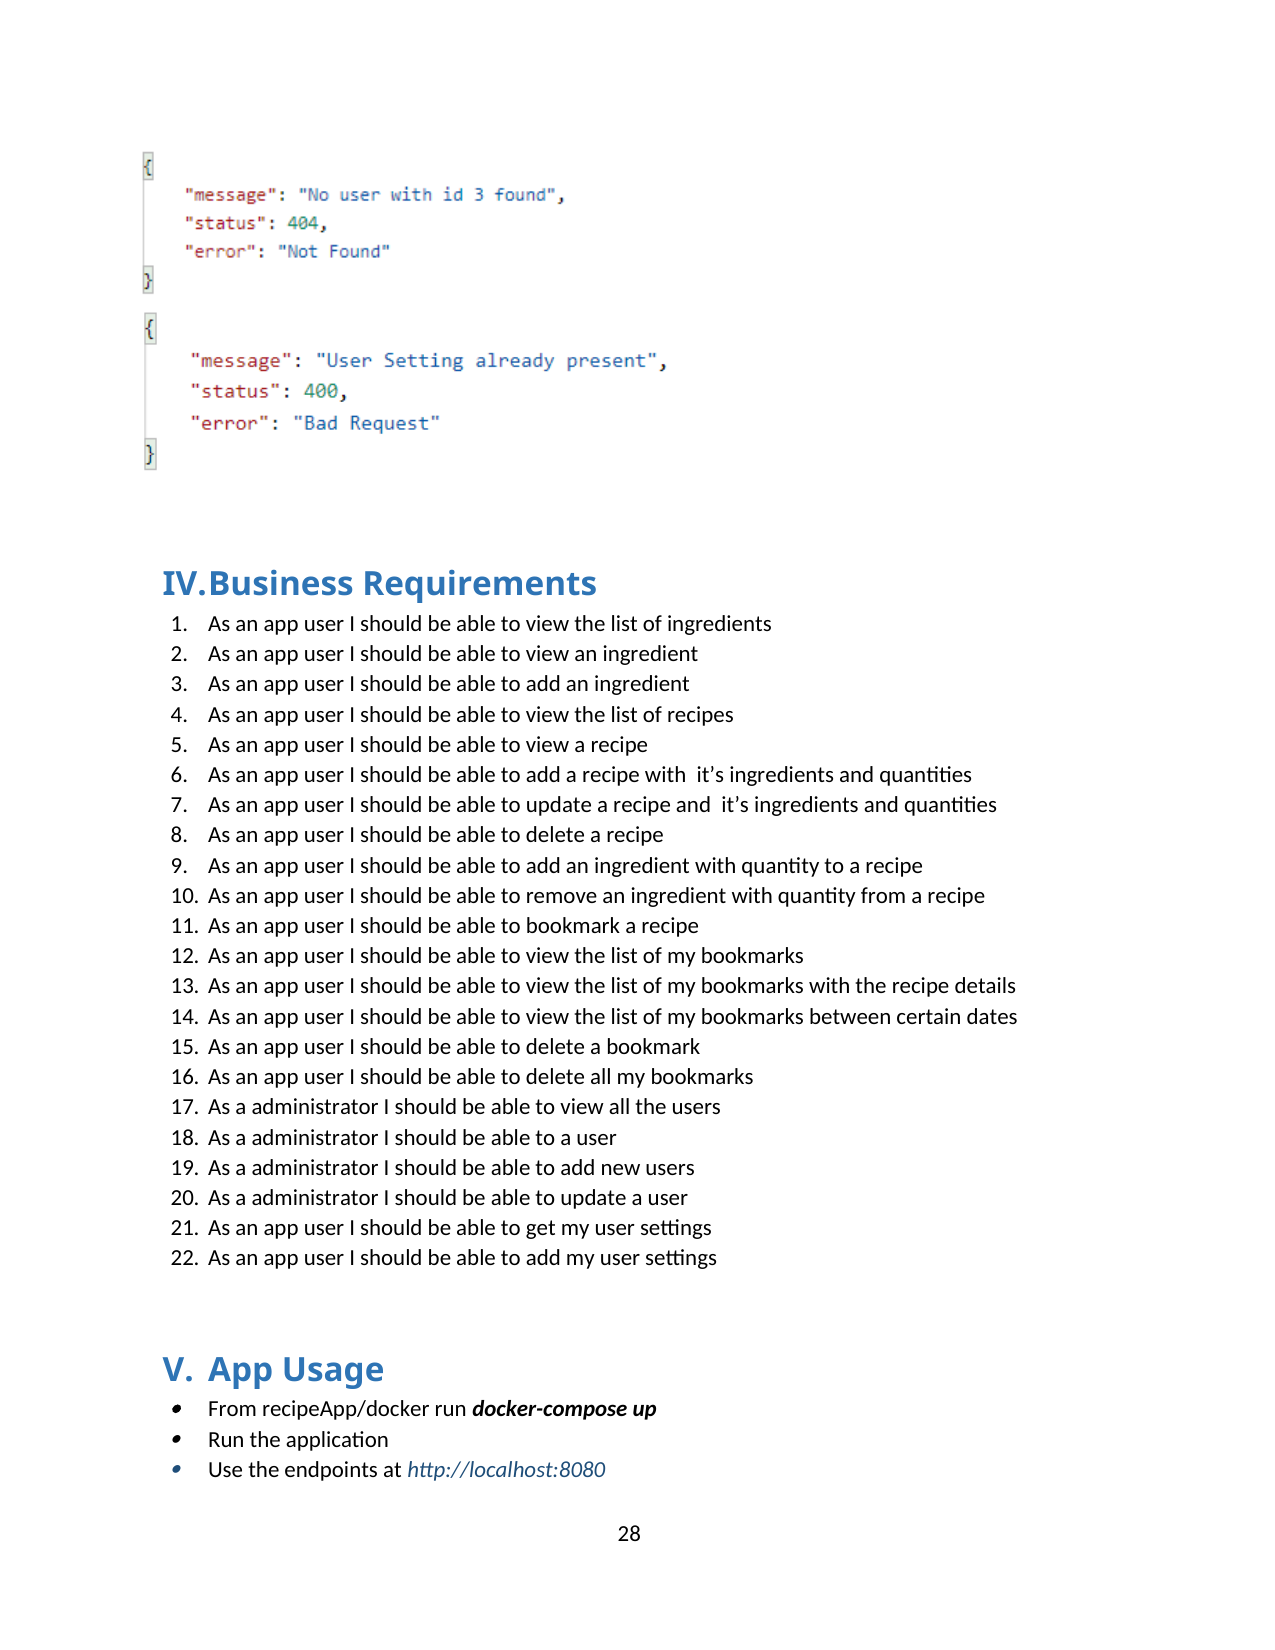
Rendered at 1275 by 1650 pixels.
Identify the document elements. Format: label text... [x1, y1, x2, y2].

picture [132, 303, 698, 487]
list As an app user I should be able to bookmark a recipe [170, 911, 1125, 939]
list As an app user I should be able to delete a recipe [170, 821, 1125, 849]
list As an app user I should be able to add my user settings [170, 1243, 1125, 1272]
list As an app user I should be able to view the list of my bookmarks with the recipe details [170, 972, 1125, 1000]
list As an app user I should be able to add a recipe with it’s ingredients and quantities [170, 760, 1125, 788]
list As an app user I should be able to delete a bookmark [170, 1032, 1125, 1060]
list As an app user I should be able to view an ingredient [170, 639, 1125, 667]
list As an app user I should be able to add an ingredient with quantity to a recipe [170, 851, 1125, 879]
list As an app user I should be able to view the list of my bookmarks [170, 941, 1125, 969]
list As a administrator I should be able to a user [170, 1123, 1125, 1151]
list As a administrator I should be able to update a user [170, 1183, 1125, 1211]
picture [132, 150, 580, 302]
list From recipeApp/docker run docker-compose up [170, 1394, 1125, 1423]
list As an app user I should be able to update a recipe and it’s ingredients and quantities [170, 790, 1125, 818]
subtitle Business Requirements [162, 560, 1125, 606]
list Use the endpoints at http://localhost:8080 [170, 1455, 1125, 1483]
list As a administrator I should be able to view all the users [170, 1092, 1125, 1121]
list As an app user I should be able to get my user settings [170, 1213, 1125, 1241]
list As an app user I should be able to view the list of my bookmarks between certain dates [170, 1002, 1125, 1030]
list As an app user I should be able to view a recipe [170, 730, 1125, 758]
list As an app user I should be able to remove an ingredient with quantity from a recipe [170, 881, 1125, 909]
list As an app user I should be able to view the list of recipes [170, 700, 1125, 728]
list As an app user I should be able to view the list of ingredients [170, 609, 1125, 637]
list As a administrator I should be able to add new users [170, 1153, 1125, 1181]
list As an app user I should be able to delete all my bookmarks [170, 1062, 1125, 1090]
subtitle App Usage [162, 1346, 1125, 1391]
list Run the application [170, 1425, 1125, 1453]
list As an app user I should be able to add an ingredient [170, 669, 1125, 698]
